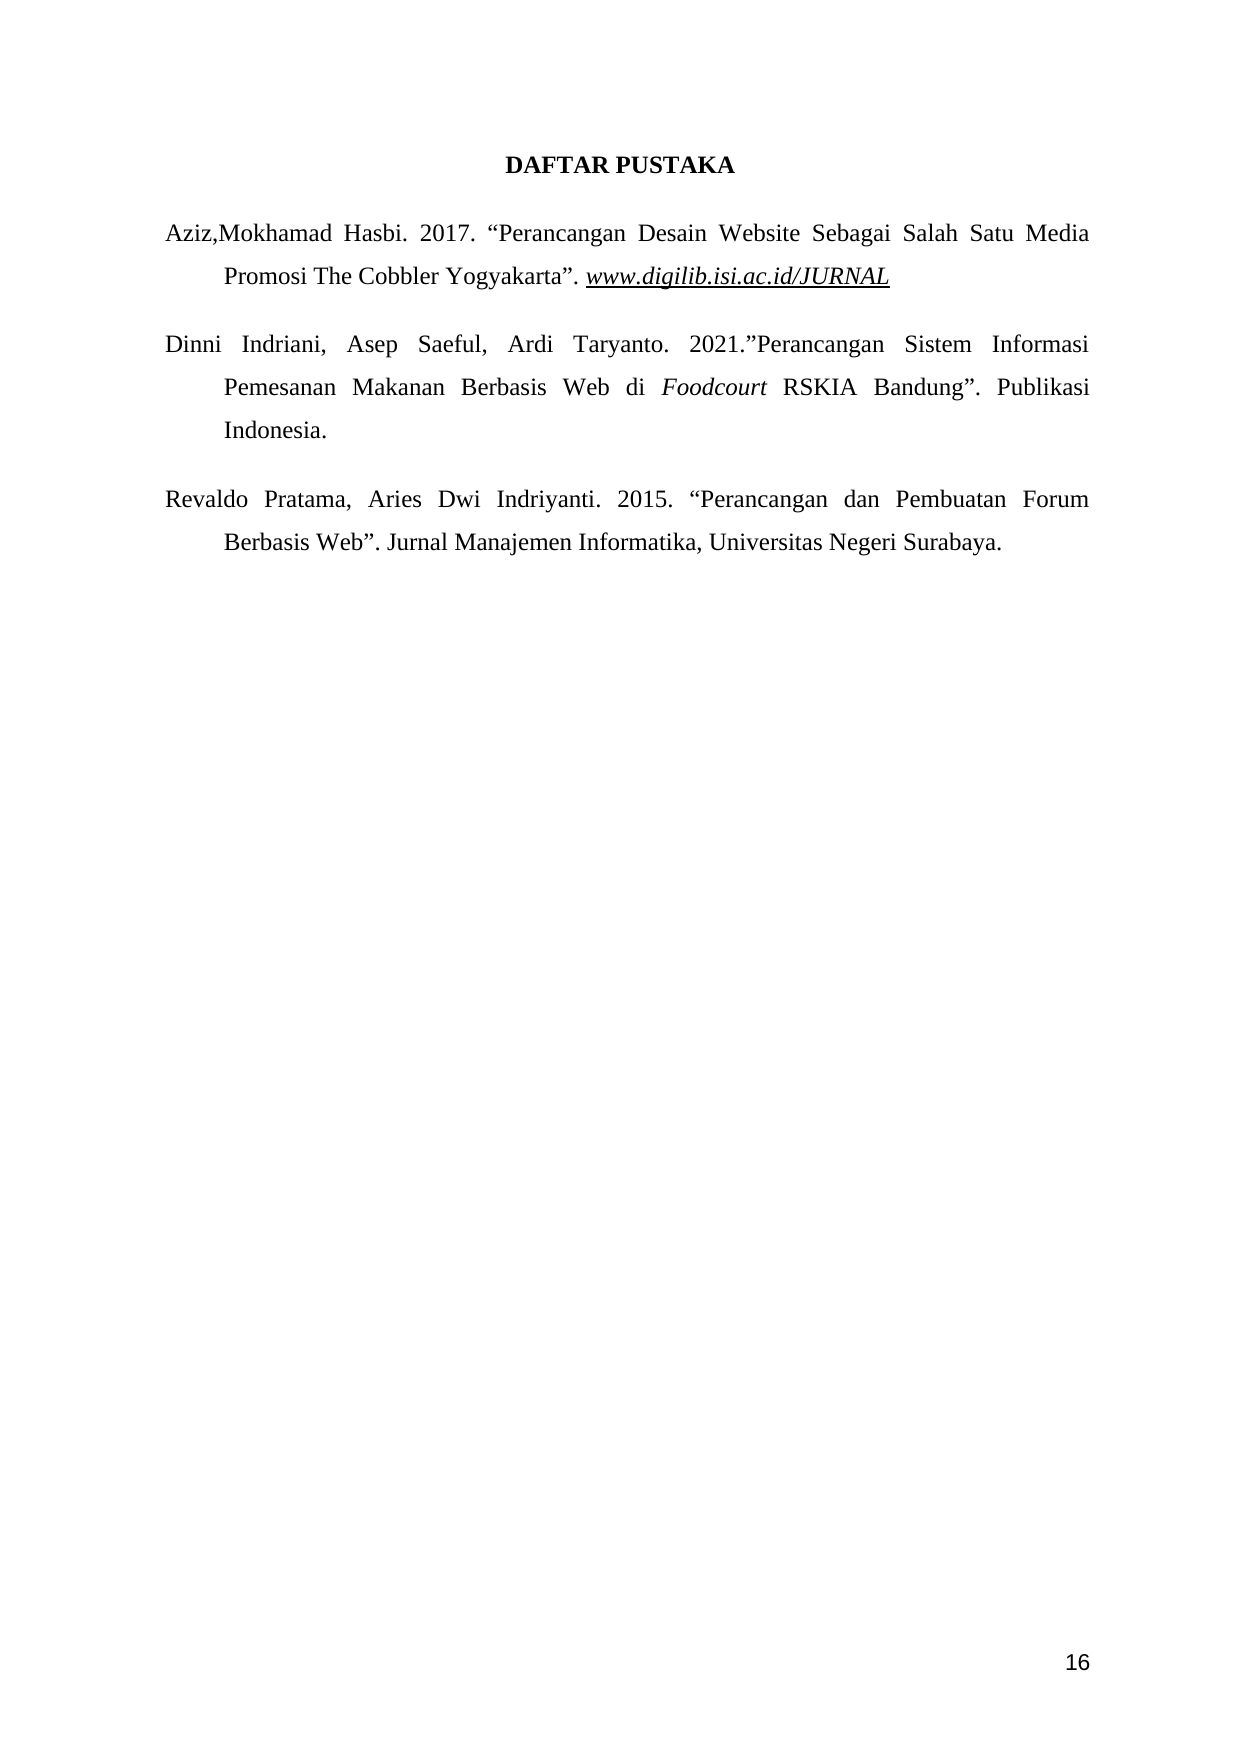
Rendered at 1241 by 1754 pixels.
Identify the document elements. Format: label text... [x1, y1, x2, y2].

text Aziz,Mokhamad Hasbi. 2017. “Perancangan Desain Website Sebagai Salah Satu Media Promosi The Cobbler Yogyakarta”. www.digilib.isi.ac.id/JURNAL [165, 218, 1090, 290]
text DAFTAR PUSTAKA [150, 150, 1090, 179]
text Dinni Indriani, Asep Saeful, Ardi Taryanto. 2021.”Perancangan Sistem Informasi Pemesanan Makanan Berbasis Web di Foodcourt RSKIA Bandung”. Publikasi Indonesia. [165, 329, 1090, 444]
text Revaldo Pratama, Aries Dwi Indriyanti. 2015. “Perancangan dan Pembuatan Forum Berbasis Web”. Jurnal Manajemen Informatika, Universitas Negeri Surabaya. [165, 484, 1090, 556]
